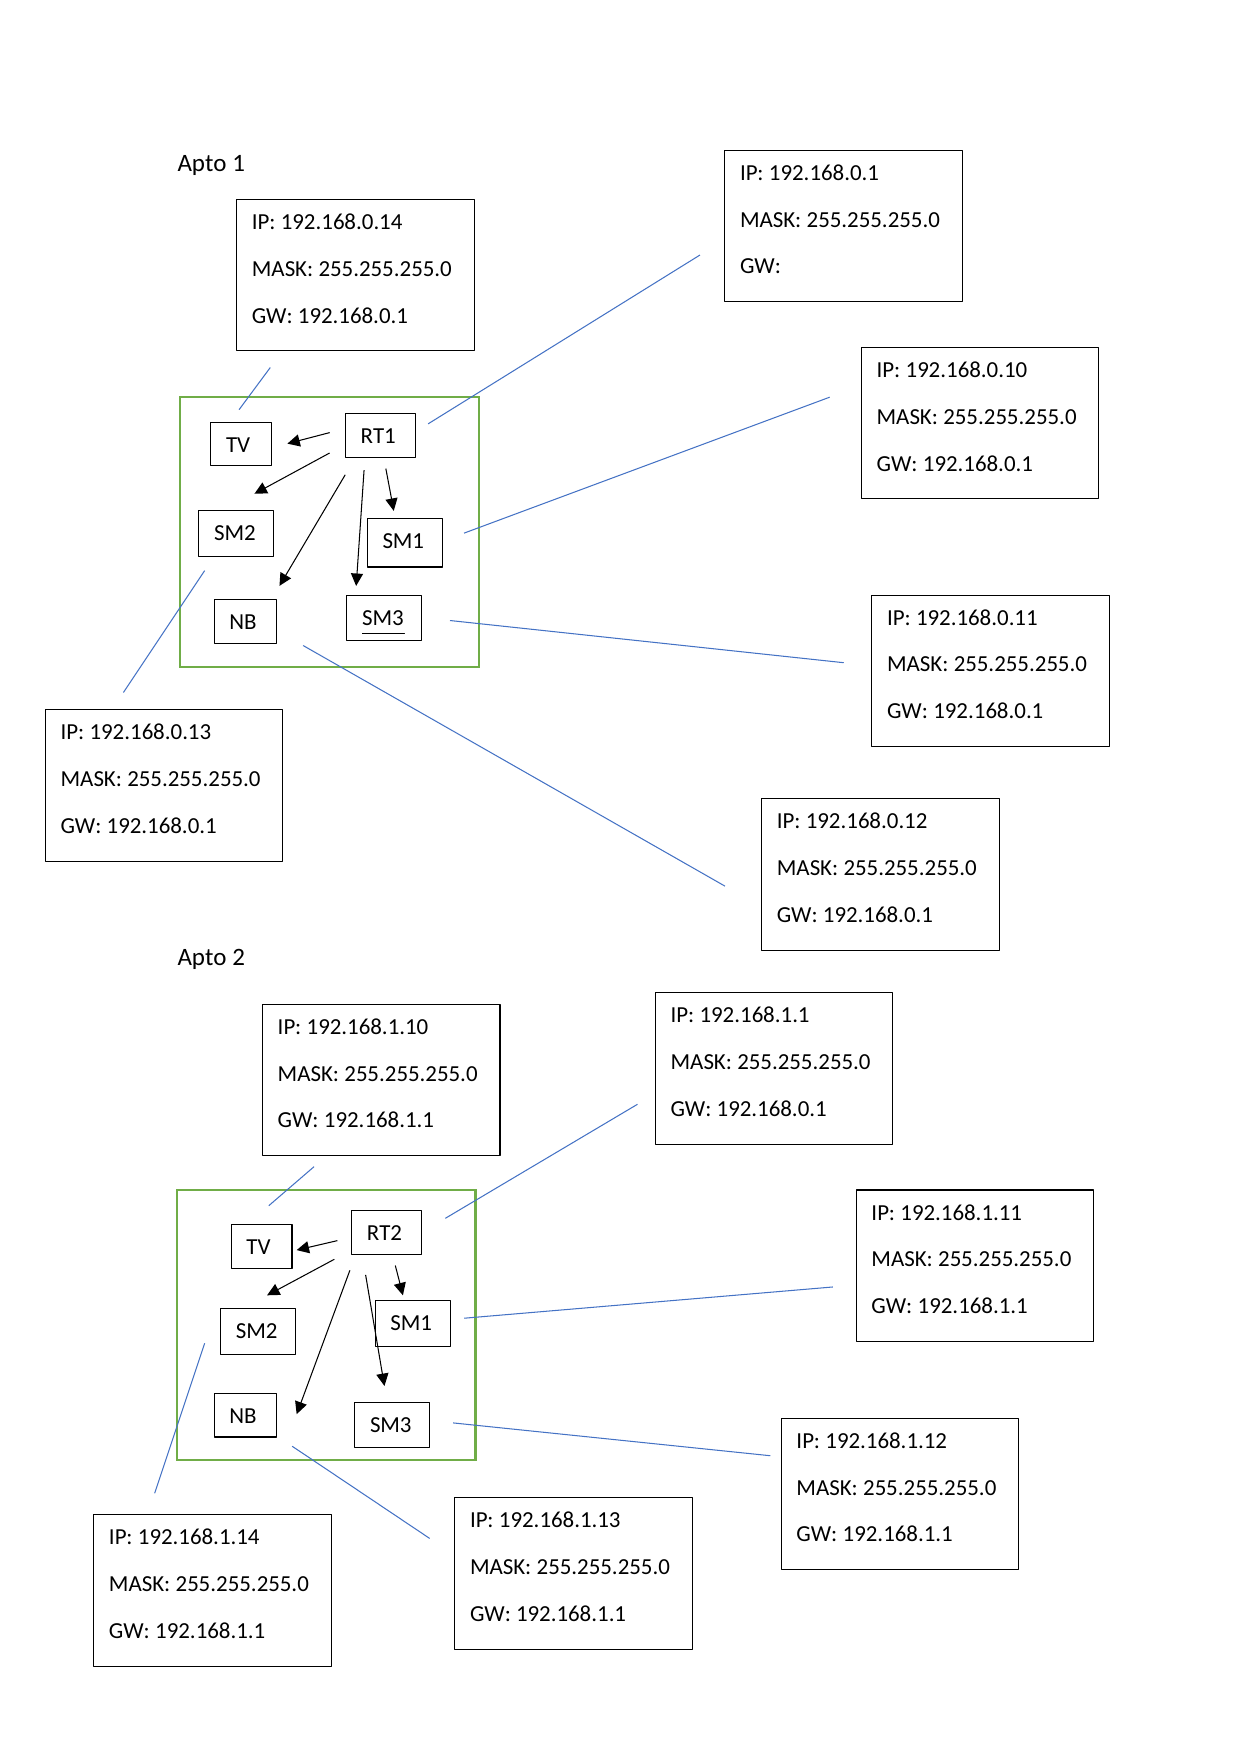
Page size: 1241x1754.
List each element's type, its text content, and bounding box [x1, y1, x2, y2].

text Apto 1 [177, 148, 1063, 178]
text Apto 2 [177, 941, 1063, 971]
